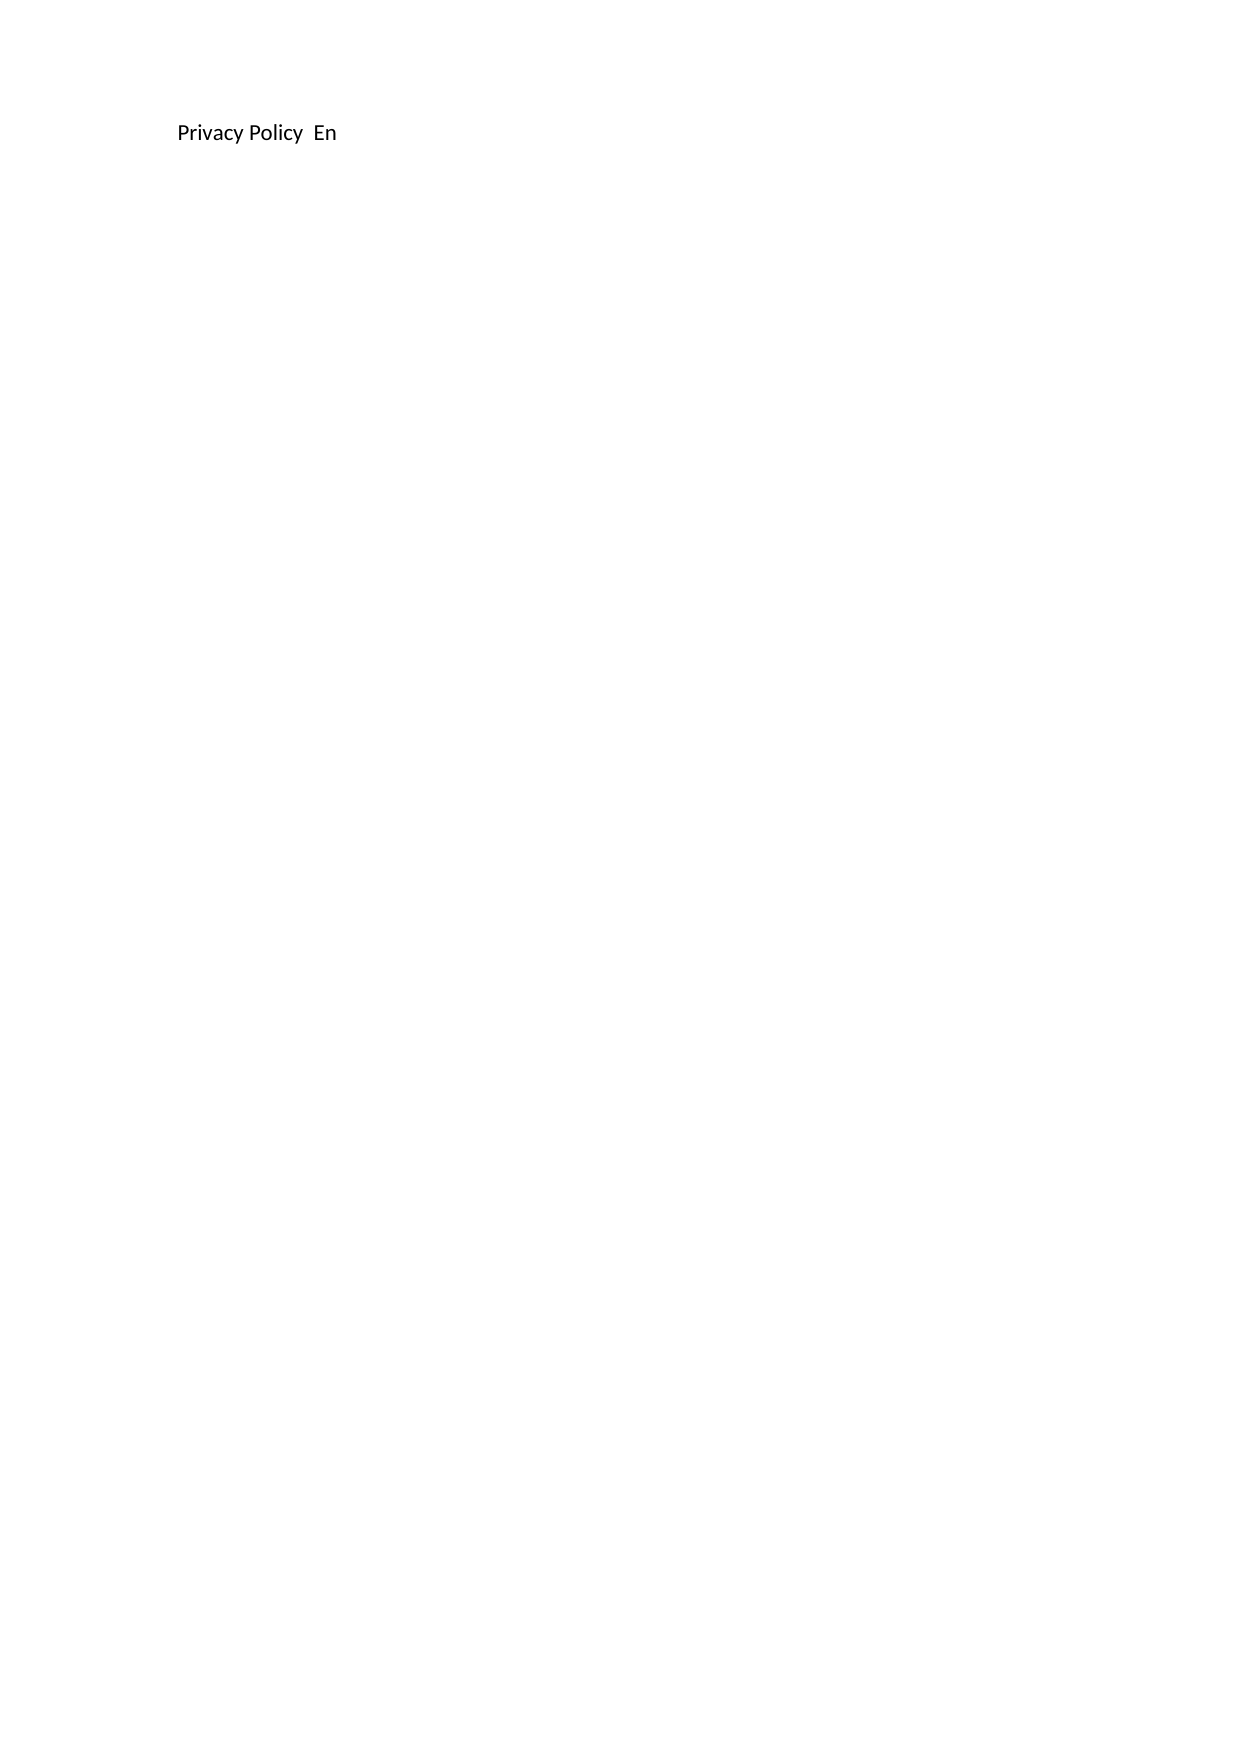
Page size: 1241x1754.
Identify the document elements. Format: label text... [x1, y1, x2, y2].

text Privacy Policy En [177, 118, 1152, 146]
